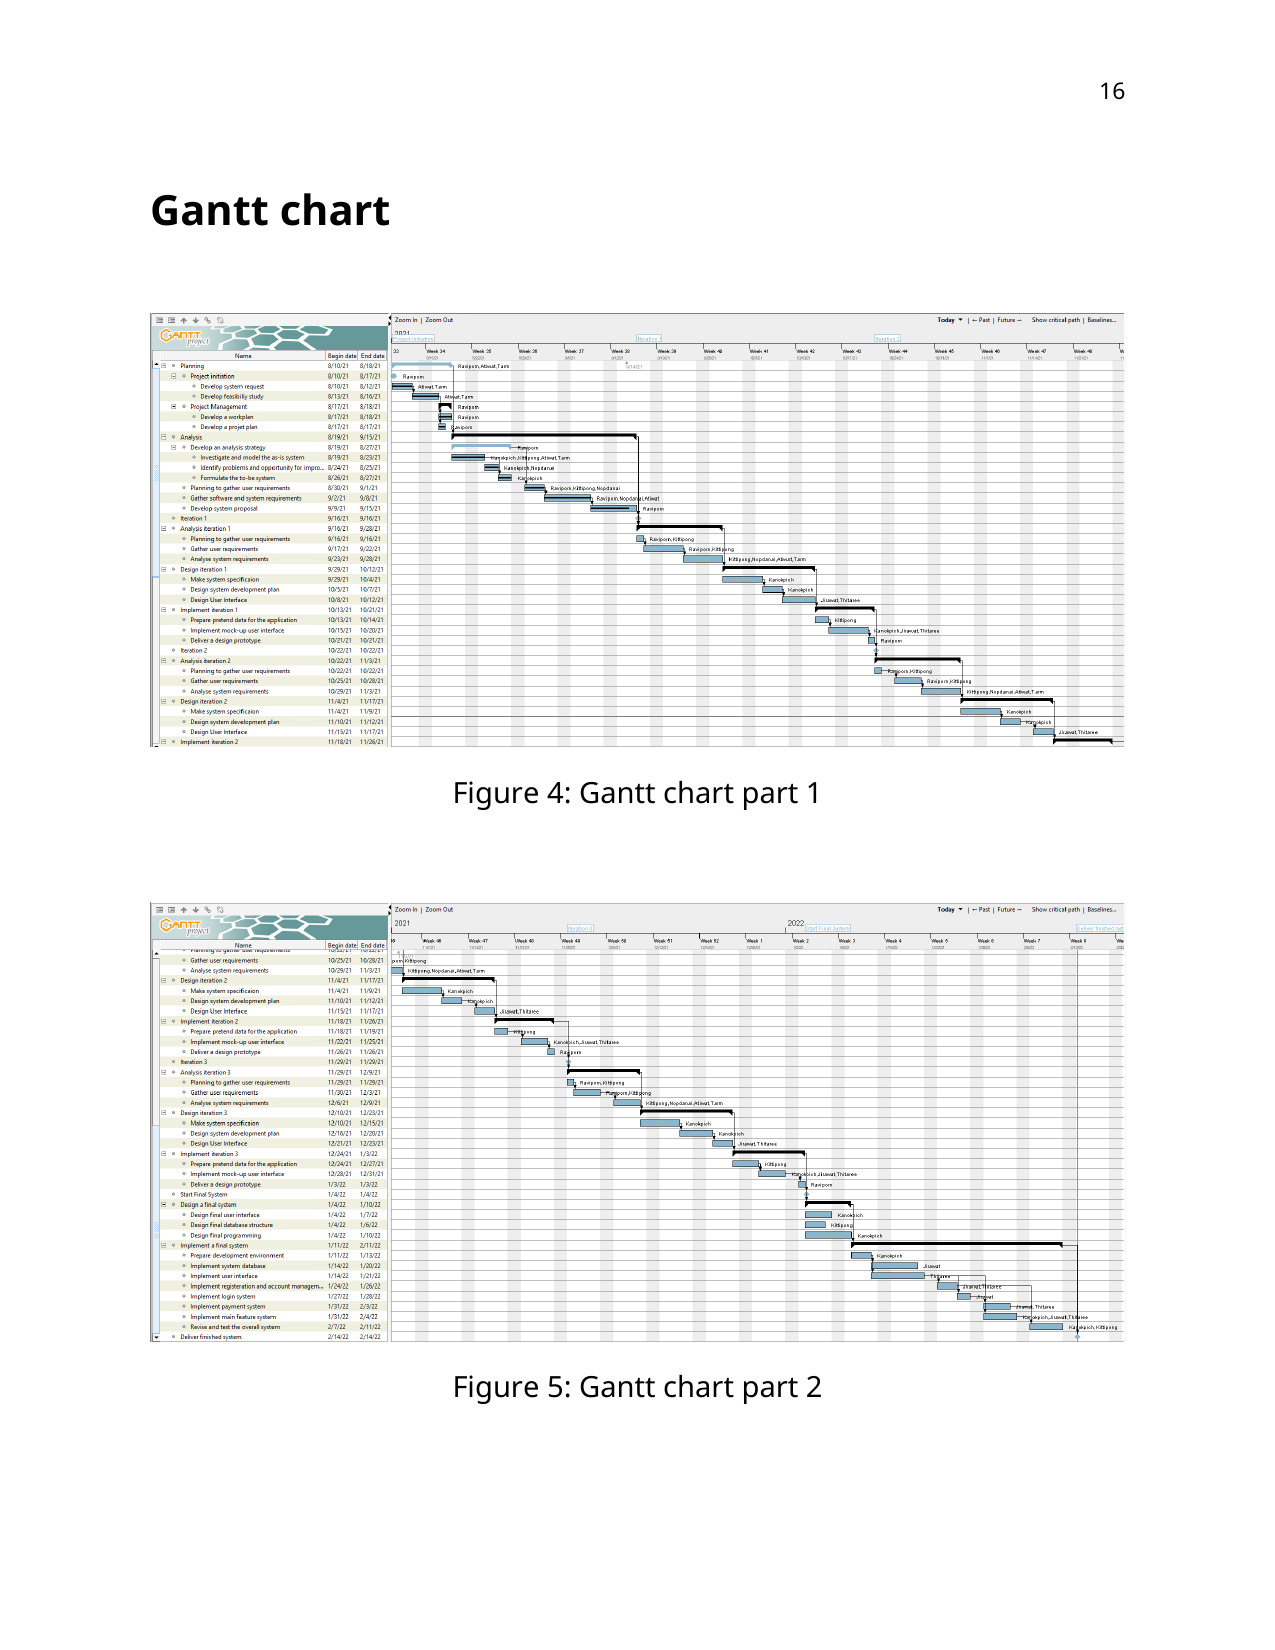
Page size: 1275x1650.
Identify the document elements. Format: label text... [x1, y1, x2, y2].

picture [150, 313, 1125, 747]
picture [150, 902, 1125, 1342]
subtitle Gantt chart [150, 181, 1125, 238]
text Figure 5: Gantt chart part 2 [150, 1366, 1125, 1406]
text Figure 4: Gantt chart part 1 [150, 772, 1125, 812]
